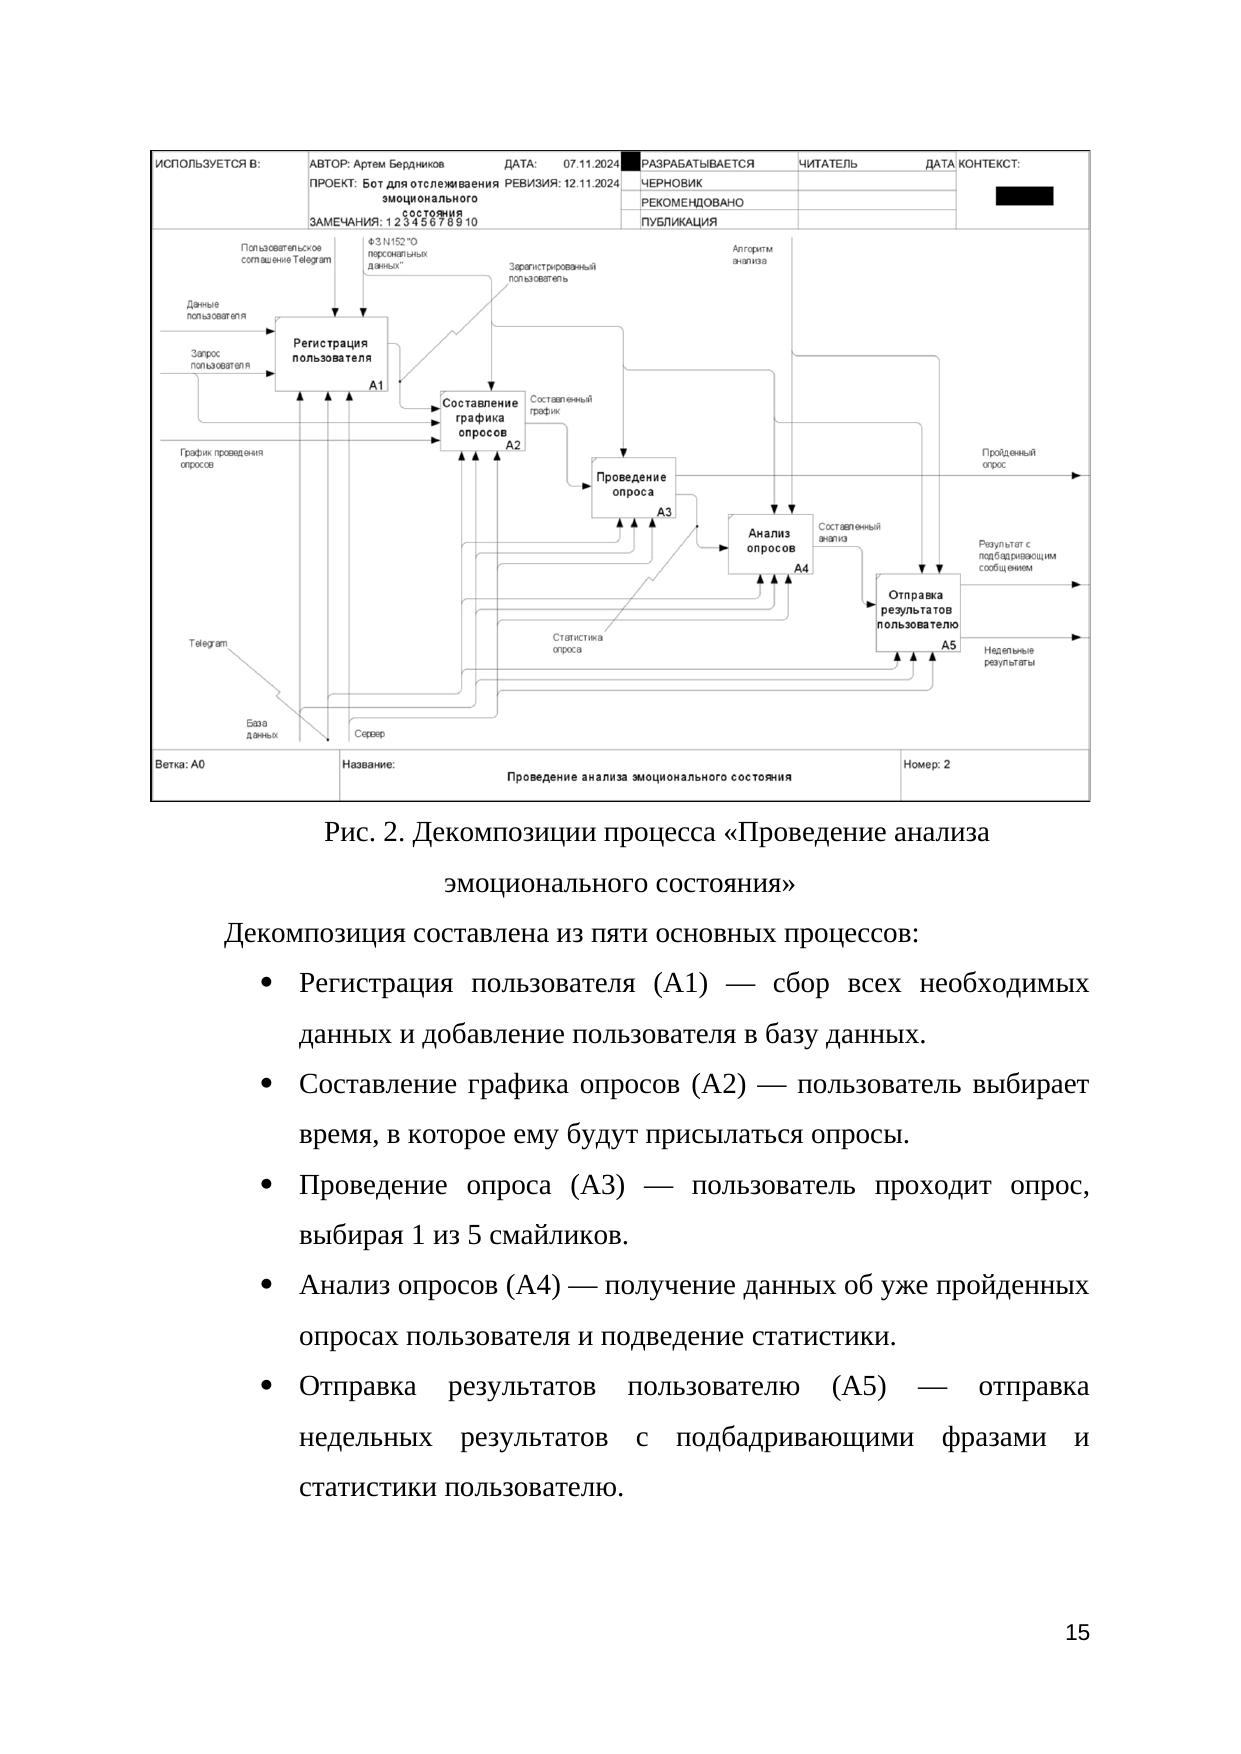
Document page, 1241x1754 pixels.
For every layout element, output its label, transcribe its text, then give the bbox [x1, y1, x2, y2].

text Декомпозиция составлена из пяти основных процессов: [150, 915, 1090, 948]
text Рис. 2. Декомпозиции процесса «Проведение анализа эмоционального состояния» [150, 814, 1090, 898]
picture [150, 150, 1091, 802]
list Отправка результатов пользователю (A5) — отправка недельных результатов с подбадривающими фразами и статистики пользователю. [261, 1368, 1090, 1502]
list Составление графика опросов (A2) — пользователь выбирает время, в которое ему будут присылаться опросы. [261, 1066, 1090, 1150]
list Проведение опроса (A3) — пользователь проходит опрос, выбирая 1 из 5 смайликов. [261, 1167, 1090, 1251]
list Регистрация пользователя (A1) — сбор всех необходимых данных и добавление пользователя в базу данных. [261, 965, 1090, 1049]
list Анализ опросов (A4) — получение данных об уже пройденных опросах пользователя и подведение статистики. [261, 1267, 1090, 1351]
